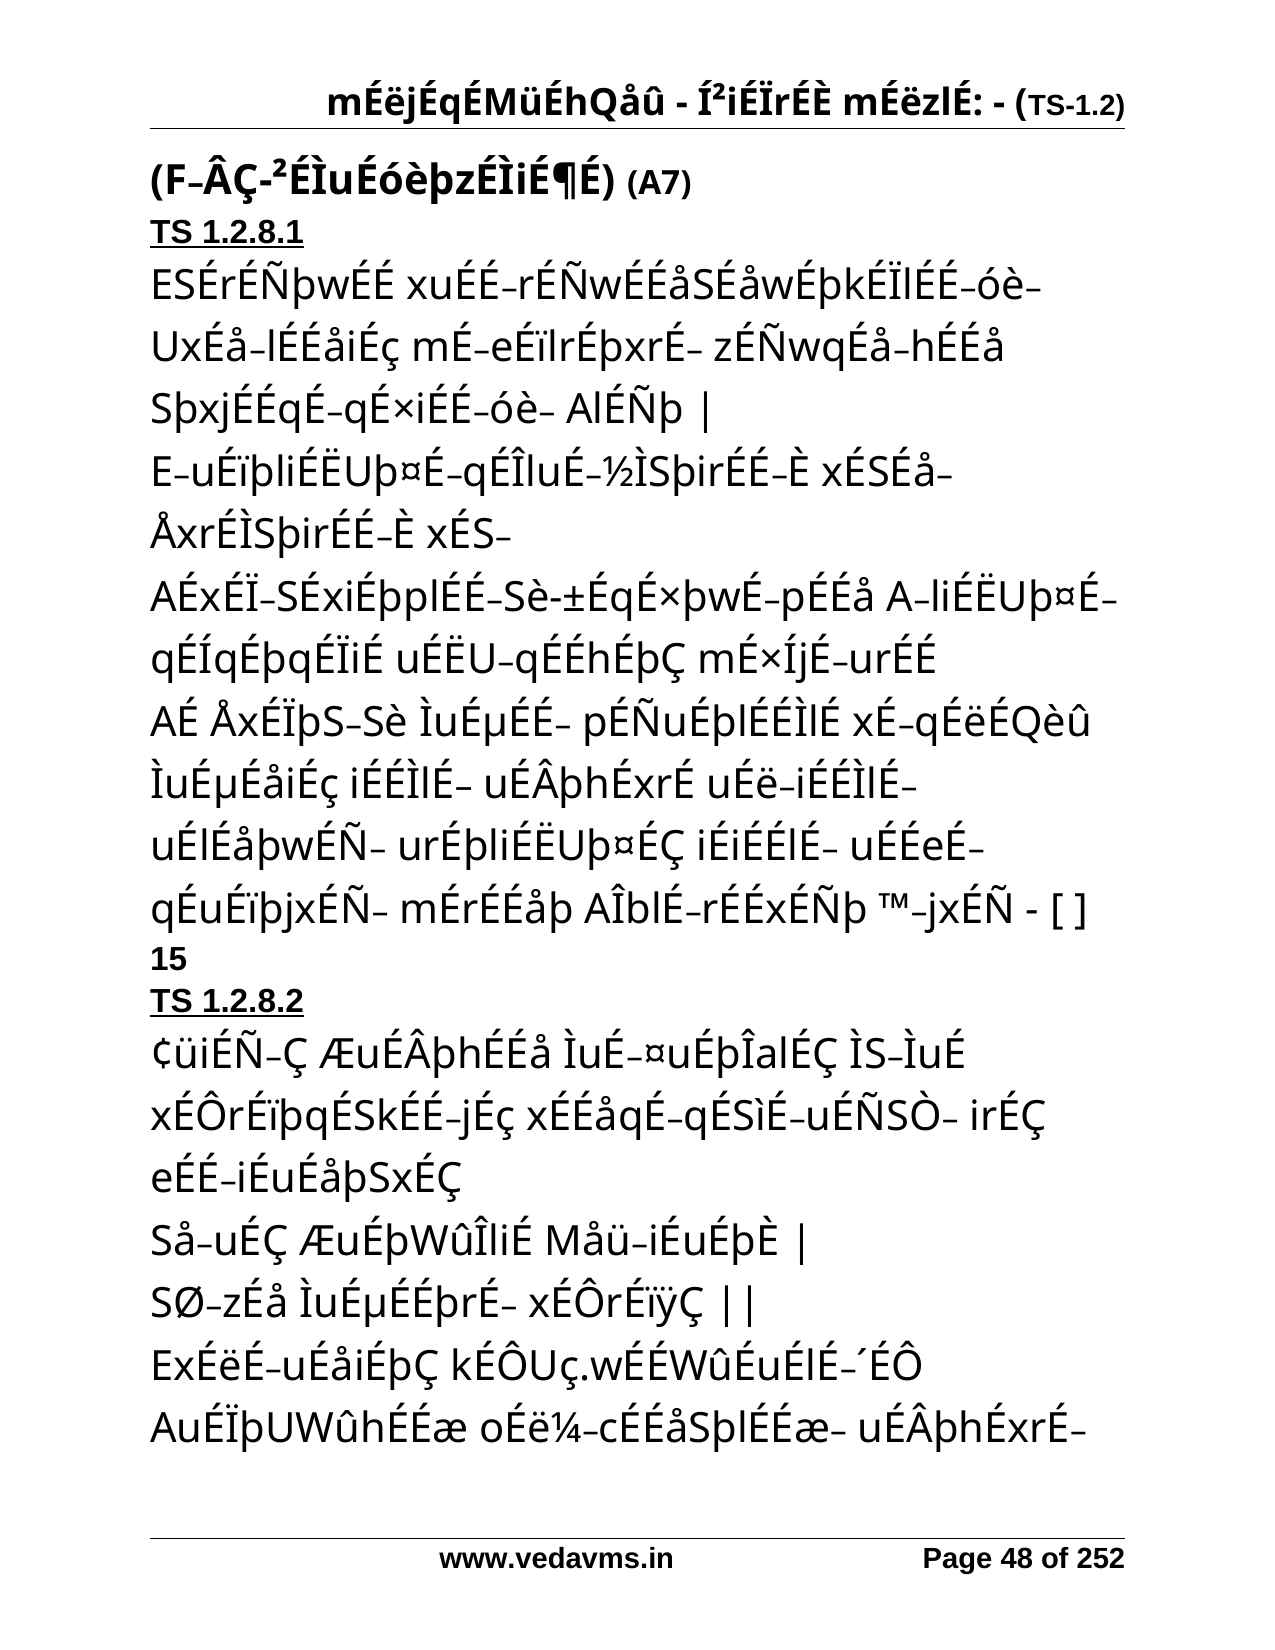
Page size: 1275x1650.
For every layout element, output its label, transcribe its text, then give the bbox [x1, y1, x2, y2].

text Så–uÉÇ ÆuÉþWûÎliÉ Måü–iÉuÉþÈ | [150, 1211, 1125, 1267]
text AÉxÉÏ–SÉxiÉþplÉÉ–Sè-±ÉqÉ×þwÉ–pÉÉå A–liÉËUþ¤É–qÉÍqÉþqÉÏiÉ uÉËU–qÉÉhÉþÇ mÉ×ÍjÉ–urÉÉ [150, 567, 1125, 686]
text TS 1.2.8.2 [150, 981, 1125, 1020]
text SþxjÉÉqÉ–qÉ×iÉÉ–óè– AlÉÑþ | [150, 379, 1125, 436]
text TS 1.2.8.1 [150, 212, 1125, 251]
text ESÉrÉÑþwÉÉ xuÉÉ–rÉÑwÉÉåSÉåwÉþkÉÏlÉÉ–óè– UxÉå–lÉÉåiÉç mÉ–eÉïlrÉþxrÉ– zÉÑwqÉå–hÉÉå [150, 254, 1125, 374]
text E–uÉïþliÉËUþ¤É–qÉÎluÉ–½ÌSþirÉÉ–È xÉSÉå– ÅxrÉÌSþirÉÉ–È xÉS– [150, 442, 1125, 561]
text (F–ÂÇ-²ÉÌuÉóèþzÉÌiÉ¶É) (A7) [150, 150, 1125, 207]
text SØ–zÉå ÌuÉµÉÉþrÉ– xÉÔrÉïÿÇ || [150, 1273, 1125, 1330]
text AÉ ÅxÉÏþS–Sè ÌuÉµÉÉ– pÉÑuÉþlÉÉÌlÉ xÉ–qÉëÉQèû ÌuÉµÉåiÉç iÉÉÌlÉ– uÉÂþhÉxrÉ uÉë–iÉÉÌlÉ– uÉlÉåþwÉÑ– urÉþliÉËUþ¤ÉÇ iÉiÉÉlÉ– uÉÉeÉ–qÉuÉïþjxÉÑ– mÉrÉÉåþ AÎblÉ–rÉÉxÉÑþ ™–jxÉÑ - [ ] 15 [150, 691, 1125, 977]
text ¢üiÉÑ–Ç ÆuÉÂþhÉÉå ÌuÉ–¤uÉþÎalÉÇ ÌS–ÌuÉ xÉÔrÉïþqÉSkÉÉ–jÉç xÉÉåqÉ–qÉSìÉ–uÉÑSÒ– irÉÇ eÉÉ–iÉuÉåþSxÉÇ [150, 1023, 1125, 1205]
